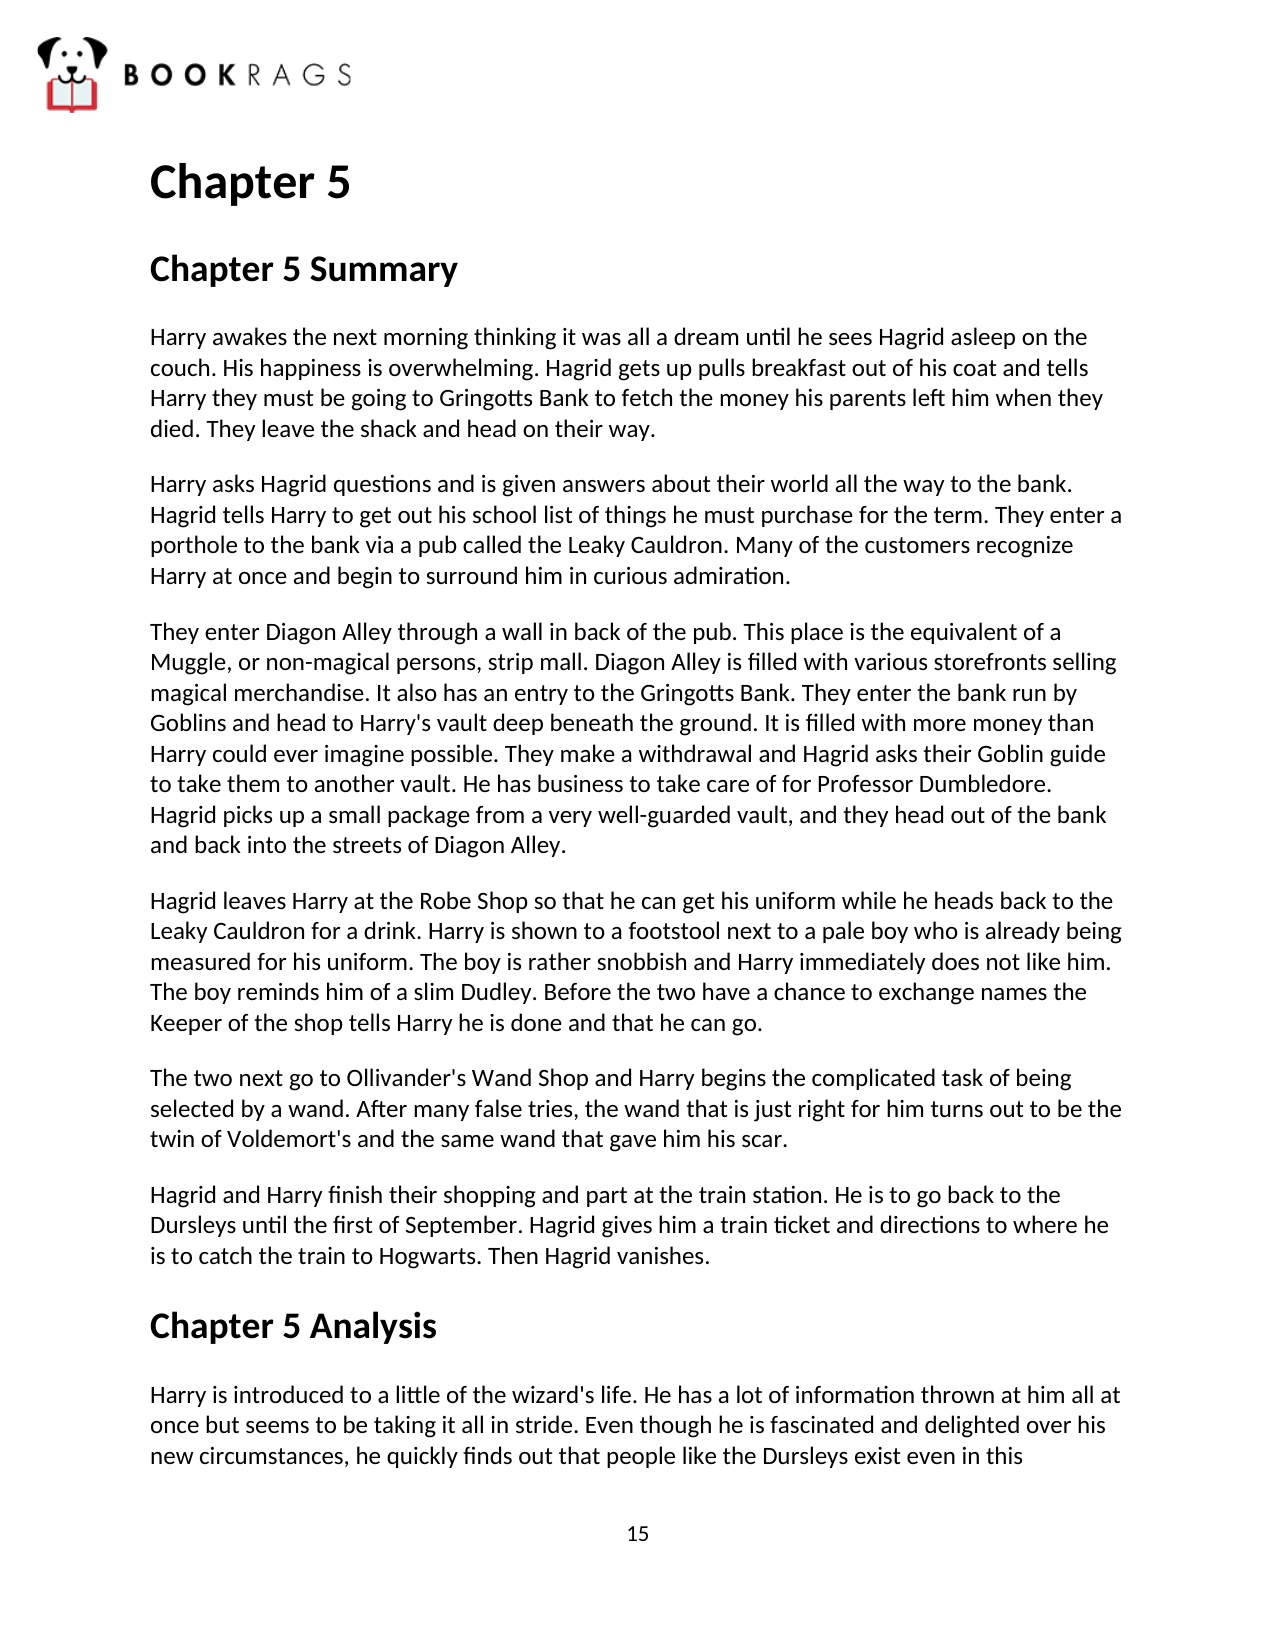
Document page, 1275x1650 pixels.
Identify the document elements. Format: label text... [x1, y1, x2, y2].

text They enter Diagon Alley through a wall in back of the pub. This place is the equivalent of a Muggle, or non-magical persons, strip mall. Diagon Alley is filled with various storefronts selling magical merchandise. It also has an entry to the Gringotts Bank. They enter the bank run by Goblins and head to Harry's vault deep beneath the ground. It is filled with more money than Harry could ever imagine possible. They make a withdrawal and Hagrid asks their Goblin guide to take them to another vault. He has business to take care of for Professor Dumbledore. Hagrid picks up a small package from a very well-guarded vault, and they head out of the bank and back into the streets of Diagon Alley. [150, 616, 1125, 860]
text Harry awakes the next morning thinking it was all a dream until he sees Hagrid asleep on the couch. His happiness is overwhelming. Hagrid gets up pulls breakfast out of his coat and tells Harry they must be going to Gringotts Bank to fetch the money his parents left him when they died. They leave the shack and head on their way. [150, 322, 1125, 444]
text Hagrid and Harry finish their shopping and part at the train station. He is to go back to the Dursleys until the first of September. Hagrid gives him a train ticket and directions to where he is to catch the train to Hogwarts. Then Hagrid vanishes. [150, 1179, 1125, 1271]
text The two next go to Ollivander's Wand Shop and Harry begins the complicated task of being selected by a wand. After many false tries, the wand that is just right for him turns out to be the twin of Voldemort's and the same wand that gave him his scar. [150, 1062, 1125, 1154]
text Hagrid leaves Harry at the Robe Shop so that he can get his uniform while he heads back to the Leaky Cauldron for a drink. Harry is shown to a footstool next to a pale boy who is already being measured for his uniform. The boy is rather snobbish and Harry immediately does not like him. The boy reminds him of a slim Dudley. Before the two have a chance to exchange names the Keeper of the shop tells Harry he is done and that he can go. [150, 885, 1125, 1037]
picture [37, 37, 351, 113]
text Chapter 5 [150, 150, 1125, 211]
text Chapter 5 Summary [150, 244, 1125, 290]
text Harry asks Hagrid questions and is given answers about their world all the way to the bank. Hagrid tells Harry to get out his school list of things he must purchase for the term. They enter a porthole to the bank via a pub called the Leaky Cauldron. Many of the customers recognize Harry at once and begin to surround him in curious admiration. [150, 469, 1125, 591]
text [150, 1379, 1125, 1470]
text Chapter 5 Analysis [150, 1302, 1125, 1348]
